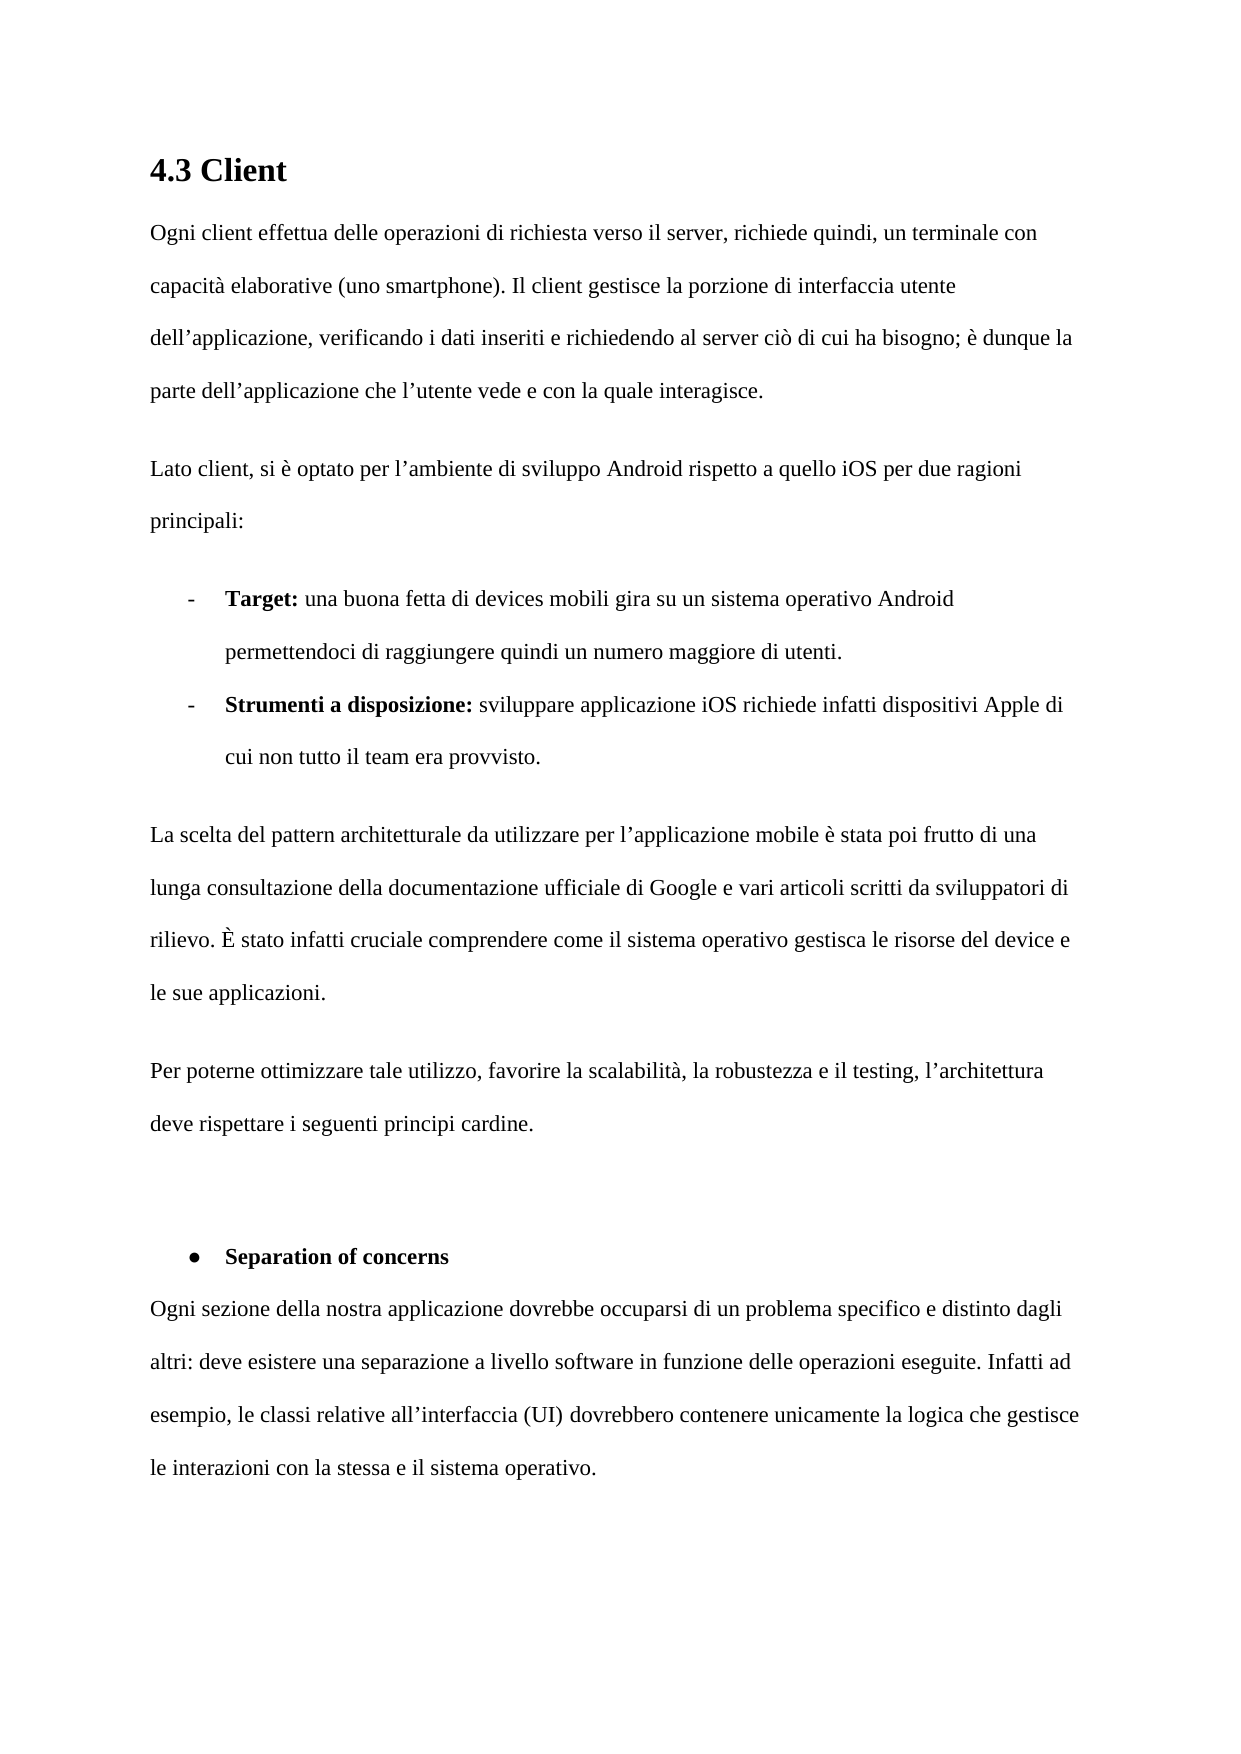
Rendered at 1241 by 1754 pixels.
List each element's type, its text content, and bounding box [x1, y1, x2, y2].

text Per poterne ottimizzare tale utilizzo, favorire la scalabilità, la robustezza e il testing, l’architettura deve rispettare i seguenti principi cardine. [150, 1057, 1090, 1136]
list Strumenti a disposizione: sviluppare applicazione iOS richiede infatti dispositivi Apple di cui non tutto il team era provvisto. [187, 691, 1090, 770]
text Ogni sezione della nostra applicazione dovrebbe occuparsi di un problema specifico e distinto dagli altri: deve esistere una separazione a livello software in funzione delle operazioni eseguite. Infatti ad esempio, le classi relative all’interfaccia (UI) dovrebbero contenere unicamente la logica che gestisce le interazioni con la stessa e il sistema operativo. [150, 1296, 1090, 1480]
subtitle 4.3 Client [150, 150, 1090, 188]
list Target: una buona fetta di devices mobili gira su un sistema operativo Android permettendoci di raggiungere quindi un numero maggiore di utenti. [187, 585, 1090, 664]
list Separation of concerns [187, 1243, 1090, 1269]
text Ogni client effettua delle operazioni di richiesta verso il server, richiede quindi, un terminale con capacità elaborative (uno smartphone). Il client gestisce la porzione di interfaccia utente dell’applicazione, verificando i dati inseriti e richiedendo al server ciò di cui ha bisogno; è dunque la parte dell’applicazione che l’utente vede e con la quale interagisce. [150, 219, 1090, 403]
text Lato client, si è optato per l’ambiente di sviluppo Android rispetto a quello iOS per due ragioni principali: [150, 455, 1090, 534]
text La scelta del pattern architetturale da utilizzare per l’applicazione mobile è stata poi frutto di una lunga consultazione della documentazione ufficiale di Google e vari articoli scritti da sviluppatori di rilievo. È stato infatti cruciale comprendere come il sistema operativo gestisca le risorse del device e le sue applicazioni. [150, 821, 1090, 1006]
